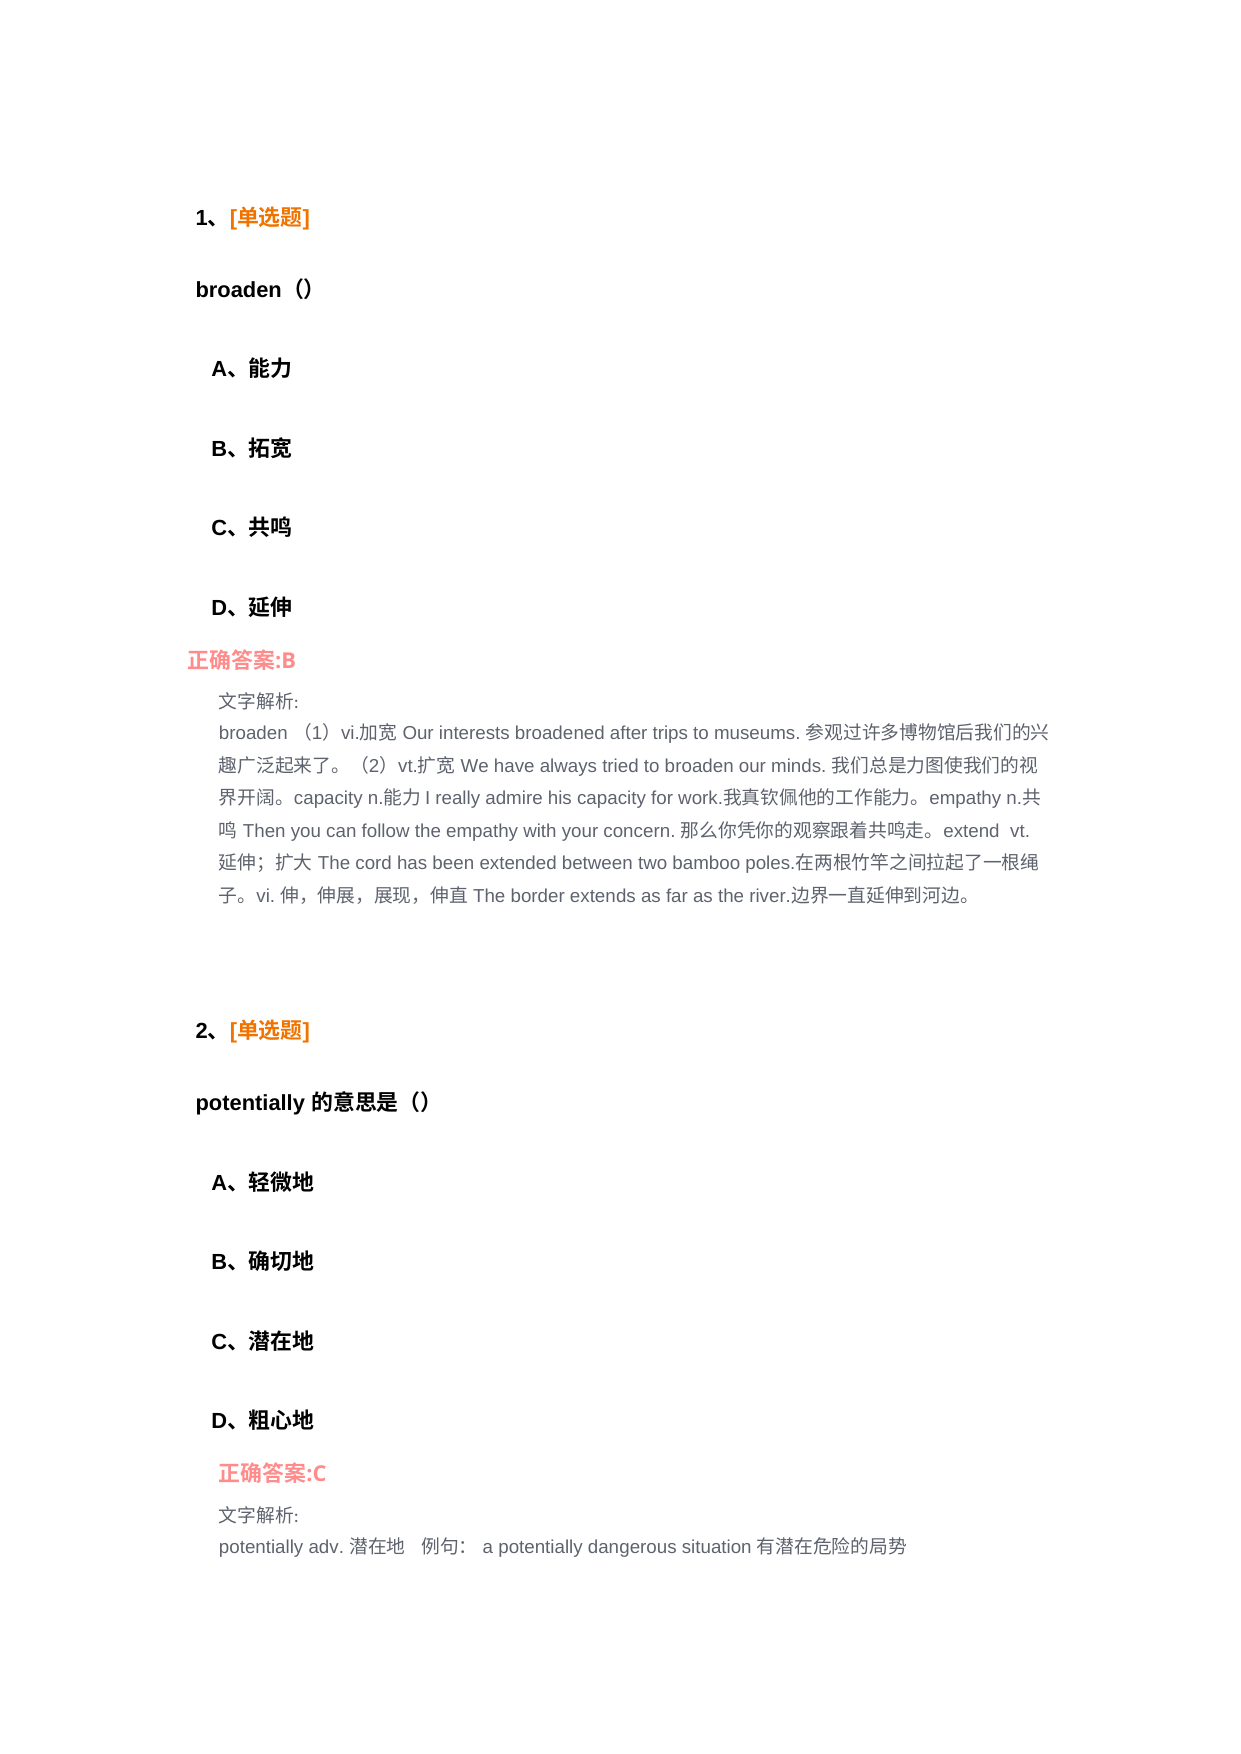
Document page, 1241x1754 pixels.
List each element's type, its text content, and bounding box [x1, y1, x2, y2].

text A、能力 [211, 352, 1053, 385]
text broaden （1）vi.加宽 Our interests broadened after trips to museums. 参观过许多博物馆后我们的兴趣广泛起来了。（2）vt.扩宽 We have always tried to broaden our minds. 我们总是力图使我们的视界开阔。capacity n.能力I really admire his capacity for work.我真钦佩他的工作能力。empathy n.共鸣 Then you can follow the empathy with your concern. 那么你凭你的观察跟着共鸣走。extend vt. 延伸；扩大 The cord has been extended between two bamboo poles.在两根竹竿之间拉起了一根绳子。vi. 伸，伸展，展现，伸直 The border extends as far as the river.边界一直延伸到河边。 [219, 717, 1053, 912]
subtitle 正确答案:C [219, 1456, 1053, 1488]
text potentially 的意思是（） [195, 1086, 1053, 1119]
text D、延伸 [211, 591, 1053, 624]
text D、粗心地 [211, 1405, 1053, 1437]
text C、潜在地 [211, 1325, 1053, 1358]
text B、确切地 [211, 1246, 1053, 1278]
text B、拓宽 [211, 432, 1053, 464]
text 2、[单选题] [195, 1015, 1053, 1047]
text 文字解析: [219, 1498, 1053, 1530]
text A、轻微地 [211, 1166, 1053, 1198]
text C、共鸣 [211, 512, 1053, 544]
text potentially adv. 潜在地 例句： a potentially dangerous situation 有潜在危险的局势 [219, 1530, 1053, 1563]
text broaden（） [195, 273, 1053, 305]
text 文字解析: [219, 684, 1053, 717]
text 1、[单选题] [195, 201, 1053, 234]
subtitle 正确答案:B [187, 642, 1053, 675]
